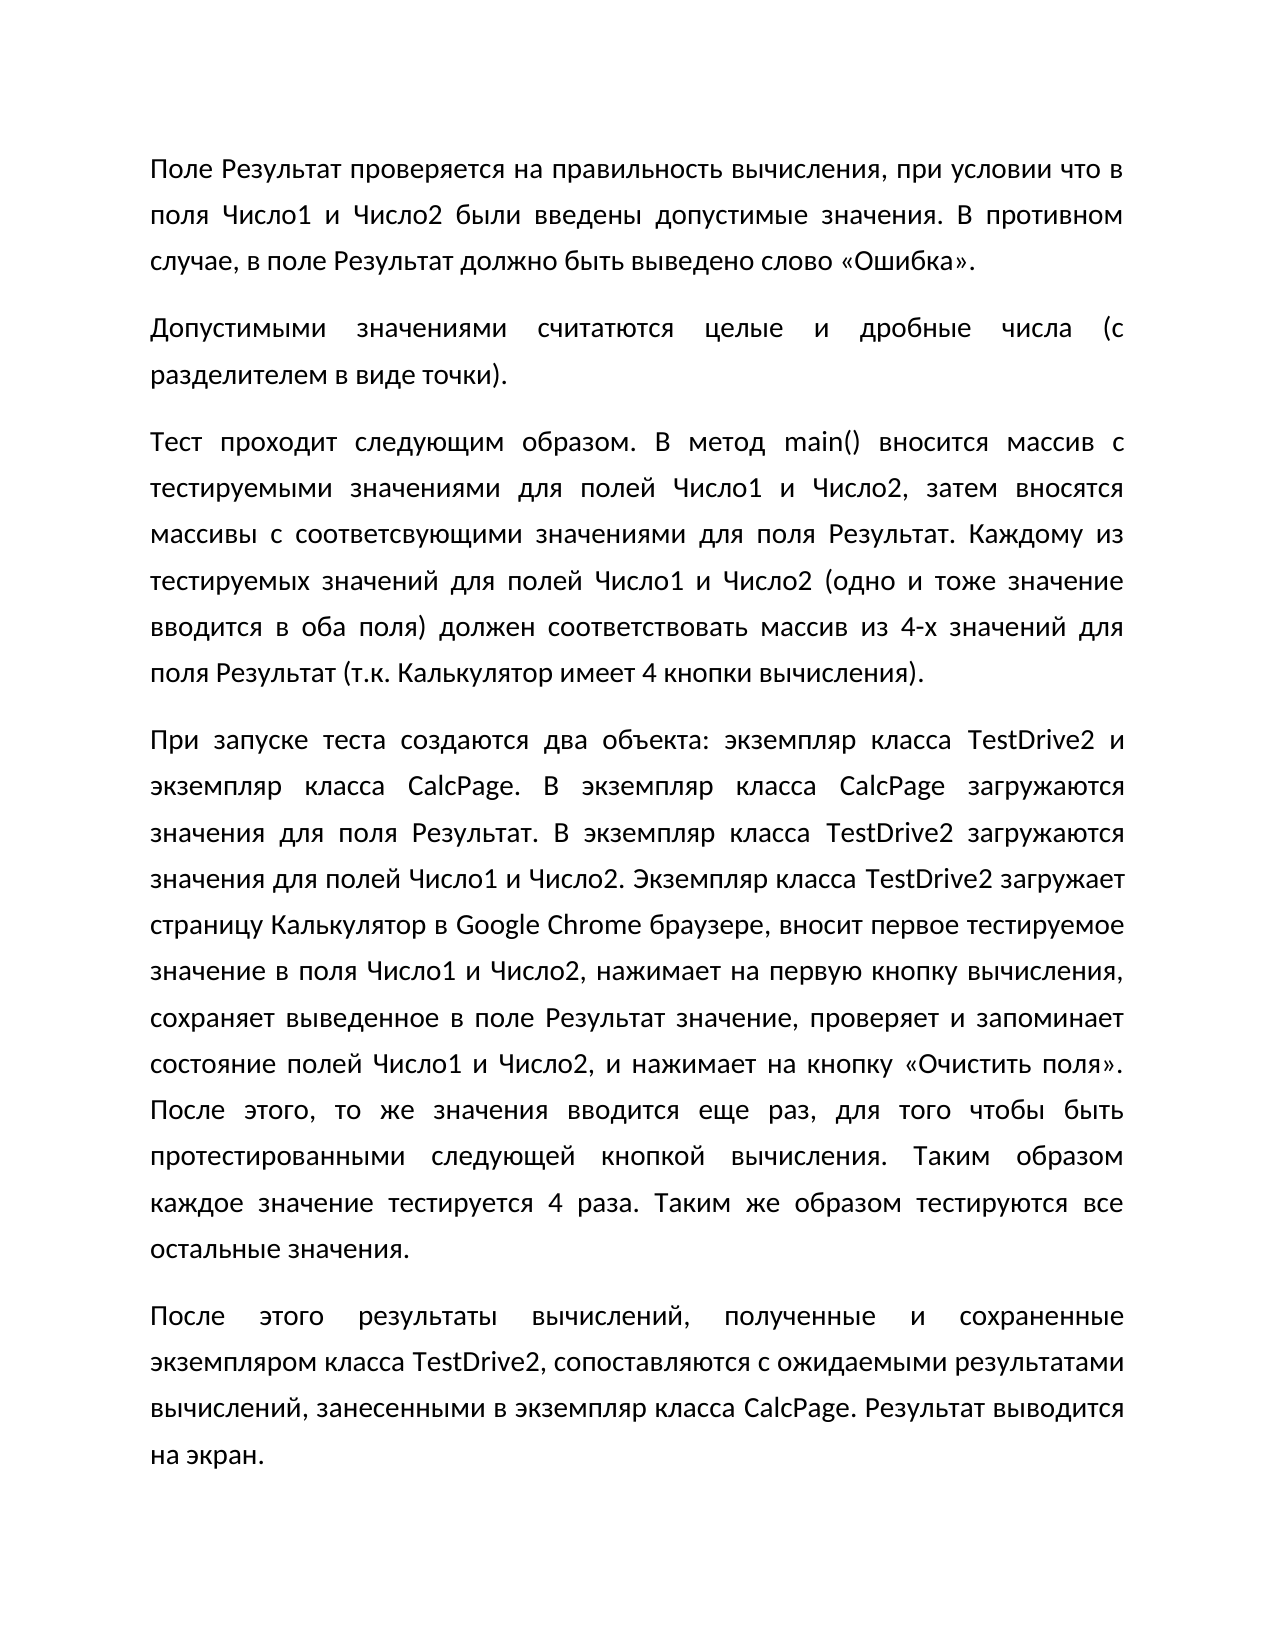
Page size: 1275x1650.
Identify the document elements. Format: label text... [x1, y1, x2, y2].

text Тест проходит следующим образом. В метод main() вносится массив с тестируемыми значениями для полей Число1 и Число2, затем вносятся массивы с соответсвующими значениями для поля Результат. Каждому из тестируемых значений для полей Число1 и Число2 (одно и тоже значение вводится в оба поля) должен соответствовать массив из 4-х значений для поля Результат (т.к. Калькулятор имеет 4 кнопки вычисления). [150, 423, 1125, 690]
text Допустимыми значениями считатются целые и дробные числа (с разделителем в виде точки). [150, 309, 1125, 391]
text После этого результаты вычислений, полученные и сохраненные экземпляром класса TestDrive2, сопоставляются с ожидаемыми результатами вычислений, занесенными в экземпляр класса CalcPage. Результат выводится на экран. [150, 1297, 1125, 1471]
text При запуске теста создаются два объекта: экземпляр класса TestDrive2 и экземпляр класса CalcPage. В экземпляр класса CalcPage загружаются значения для поля Результат. В экземпляр класса TestDrive2 загружаются значения для полей Число1 и Число2. Экземпляр класса TestDrive2 загружает страницу Калькулятор в Google Chrome браузере, вносит первое тестируемое значение в поля Число1 и Число2, нажимает на первую кнопку вычисления, сохраняет выведенное в поле Результат значение, проверяет и запоминает состояние полей Число1 и Число2, и нажимает на кнопку «Очистить поля». После этого, то же значения вводится еще раз, для того чтобы быть протестированными следующей кнопкой вычисления. Таким образом каждое значение тестируется 4 раза. Таким же образом тестируются все остальные значения. [150, 721, 1125, 1266]
